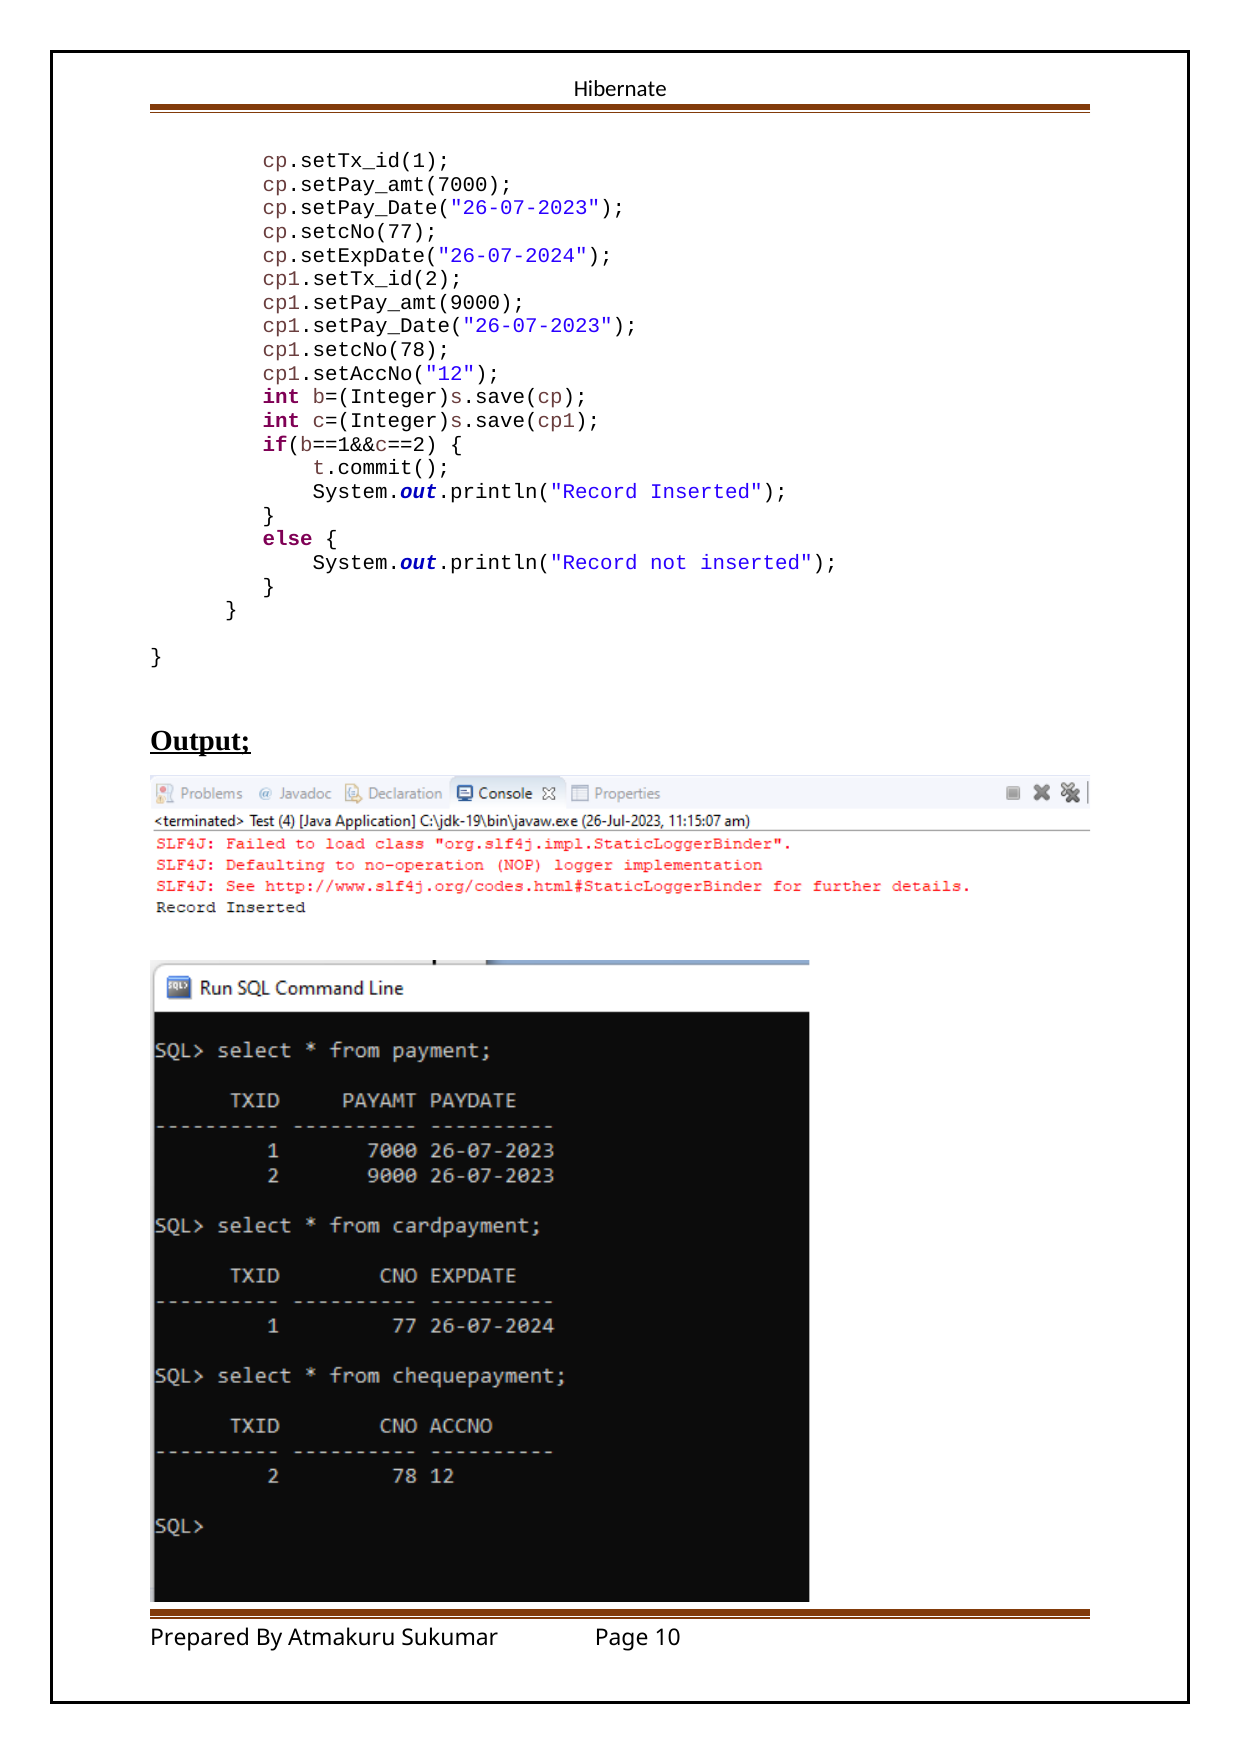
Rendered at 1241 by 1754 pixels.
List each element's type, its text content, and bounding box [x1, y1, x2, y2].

text cp.setPay_Date("26-07-2023"); [150, 197, 1090, 221]
text cp1.setcNo(78); [150, 339, 1090, 363]
text cp1.setAccNo("12"); [150, 363, 1090, 386]
text if(b==1&&c==2) { [150, 434, 1090, 457]
text } [150, 576, 1090, 599]
text Output; [150, 723, 1090, 757]
text cp1.setTx_id(2); [150, 268, 1090, 292]
text cp.setTx_id(1); [150, 150, 1090, 174]
picture [150, 960, 810, 1602]
text t.commit(); [150, 457, 1090, 481]
text cp.setPay_amt(7000); [150, 174, 1090, 197]
text System.out.println("Record not inserted"); [150, 552, 1090, 576]
text } [150, 505, 1090, 528]
text int b=(Integer)s.save(cp); [150, 386, 1090, 410]
text cp1.setPay_Date("26-07-2023"); [150, 316, 1090, 339]
text System.out.println("Record Inserted"); [150, 481, 1090, 505]
text } [150, 599, 1090, 623]
text } [150, 647, 1090, 670]
text cp.setExpDate("26-07-2024"); [150, 244, 1090, 268]
text else { [150, 528, 1090, 552]
text int c=(Integer)s.save(cp1); [150, 410, 1090, 434]
picture [150, 775, 1091, 941]
text cp1.setPay_amt(9000); [150, 292, 1090, 316]
text cp.setcNo(77); [150, 221, 1090, 244]
